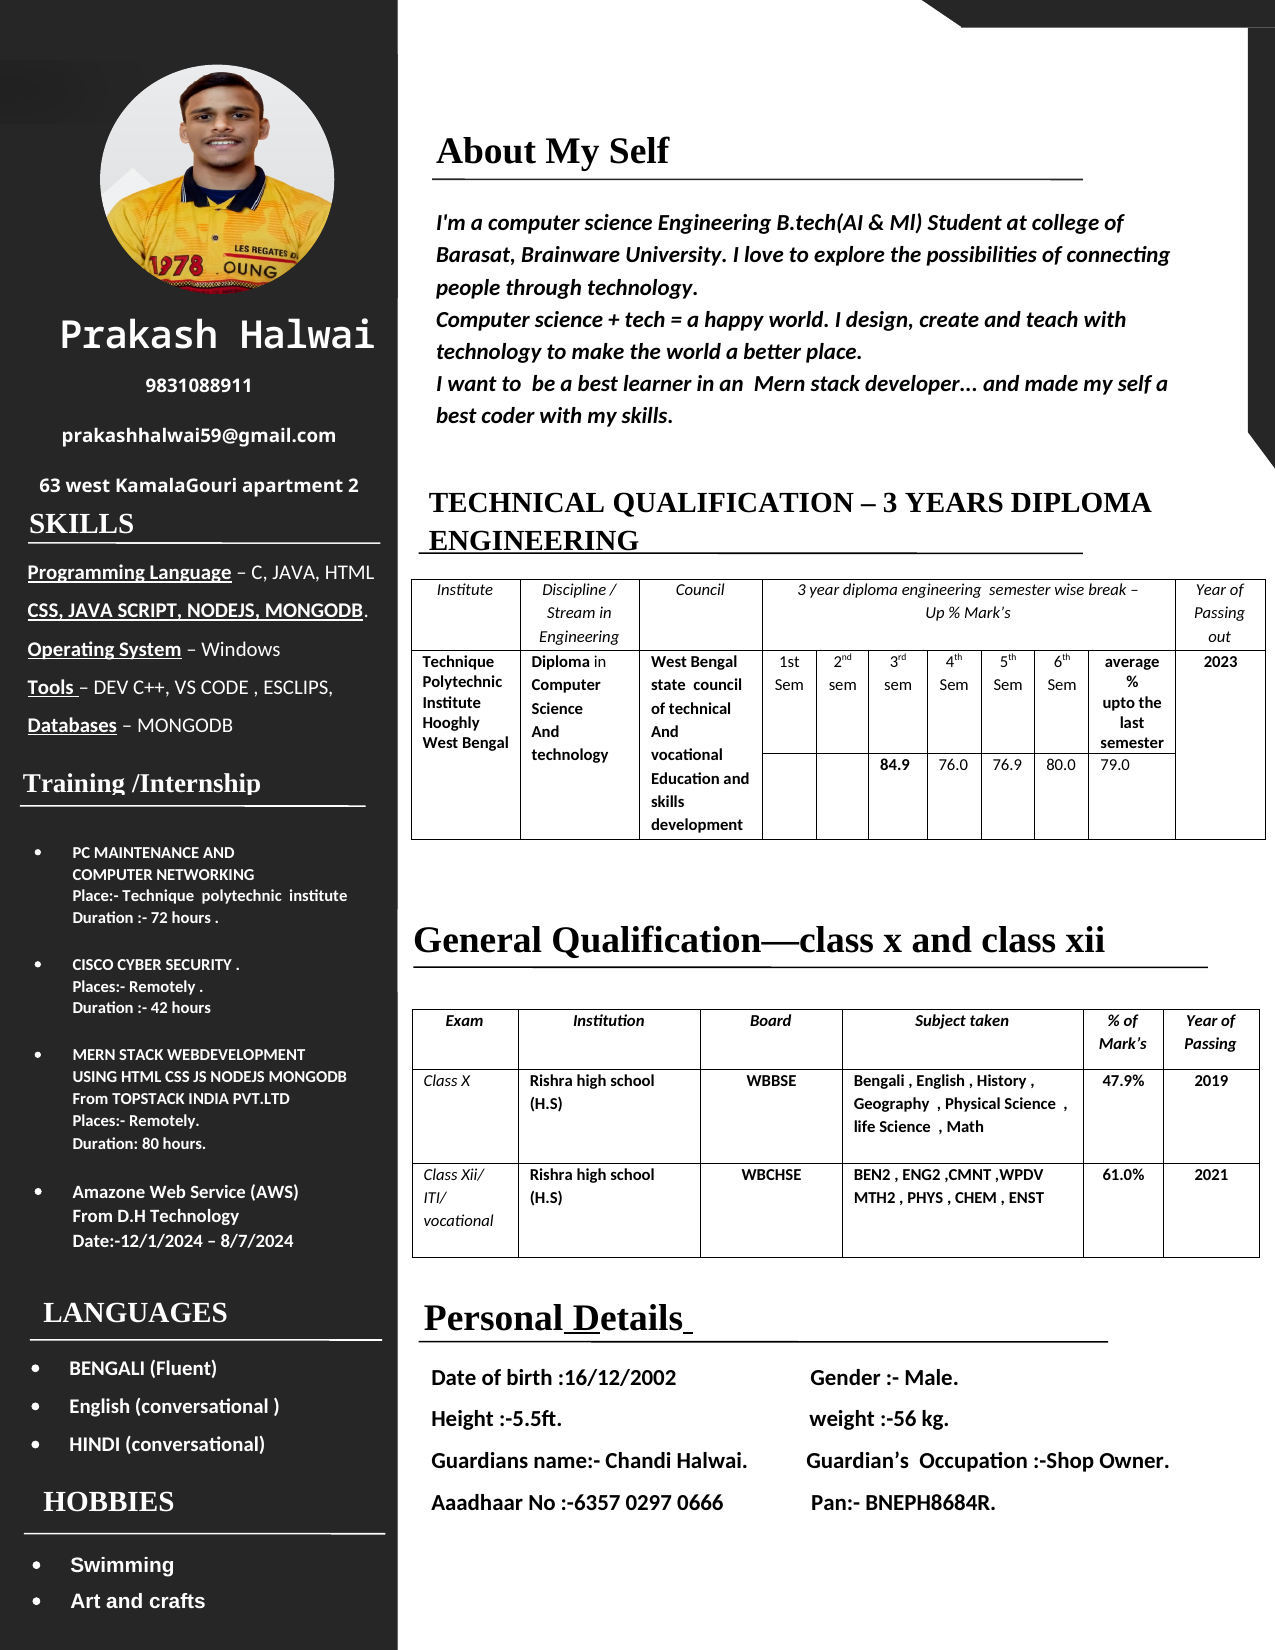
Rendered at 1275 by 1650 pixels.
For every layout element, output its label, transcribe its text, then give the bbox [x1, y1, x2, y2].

picture [100, 64, 335, 294]
table_cell 79.0 [1089, 754, 1175, 839]
table_cell 2023 [1176, 651, 1265, 839]
table_cell Class X [413, 1070, 518, 1163]
table_cell Rishra high school (H.S) [519, 1164, 700, 1257]
table_cell 80.0 [1035, 754, 1088, 839]
table_cell 6th Sem [1035, 651, 1088, 753]
table_cell Diploma in Computer Science And technology [521, 651, 639, 839]
table_cell 3rd sem [869, 651, 927, 753]
table_cell Bengali , English , History , Geography , Physical Science , life Science , Math [843, 1070, 1083, 1163]
table_header Year of Passing [1164, 1010, 1259, 1069]
table_cell 4th Sem [928, 651, 981, 753]
table_header 3 year diploma engineering semester wise break – Up % Mark’s [763, 580, 1175, 650]
table_header Board [701, 1010, 842, 1069]
table_cell WBCHSE [701, 1164, 842, 1257]
table_cell 84.9 [869, 754, 927, 839]
table_header Subject taken [843, 1010, 1083, 1069]
table_cell 2021 [1164, 1164, 1259, 1257]
table_cell 76.0 [928, 754, 981, 839]
table_header Institution [519, 1010, 700, 1069]
table_cell Class Xii/ ITI/ vocational [413, 1164, 518, 1257]
table_header % of Mark’s [1084, 1010, 1163, 1069]
table_cell Technique Polytechnic Institute Hooghly West Bengal [412, 651, 520, 839]
table_cell WBBSE [701, 1070, 842, 1163]
table_cell West Bengal state council of technical And vocational Education and skills development [640, 651, 762, 839]
table_cell 61.0% [1084, 1164, 1163, 1257]
table_cell average % upto the last semester [1089, 651, 1175, 753]
table_cell 47.9% [1084, 1070, 1163, 1163]
table_header Council [640, 580, 762, 650]
table_cell 5th Sem [982, 651, 1034, 753]
table_cell 76.9 [982, 754, 1034, 839]
table_cell [763, 754, 816, 839]
table_cell BEN2 , ENG2 ,CMNT ,WPDV MTH2 , PHYS , CHEM , ENST [843, 1164, 1083, 1257]
table_header Institute [412, 580, 520, 650]
table_cell 2019 [1164, 1070, 1259, 1163]
table_header Exam [413, 1010, 518, 1069]
table_cell Rishra high school (H.S) [519, 1070, 700, 1163]
table_header Year of Passing out [1176, 580, 1265, 650]
table_cell [817, 754, 868, 839]
table_cell 1st Sem [763, 651, 816, 753]
table_cell 2nd sem [817, 651, 868, 753]
table_header Discipline / Stream in Engineering [521, 580, 639, 650]
